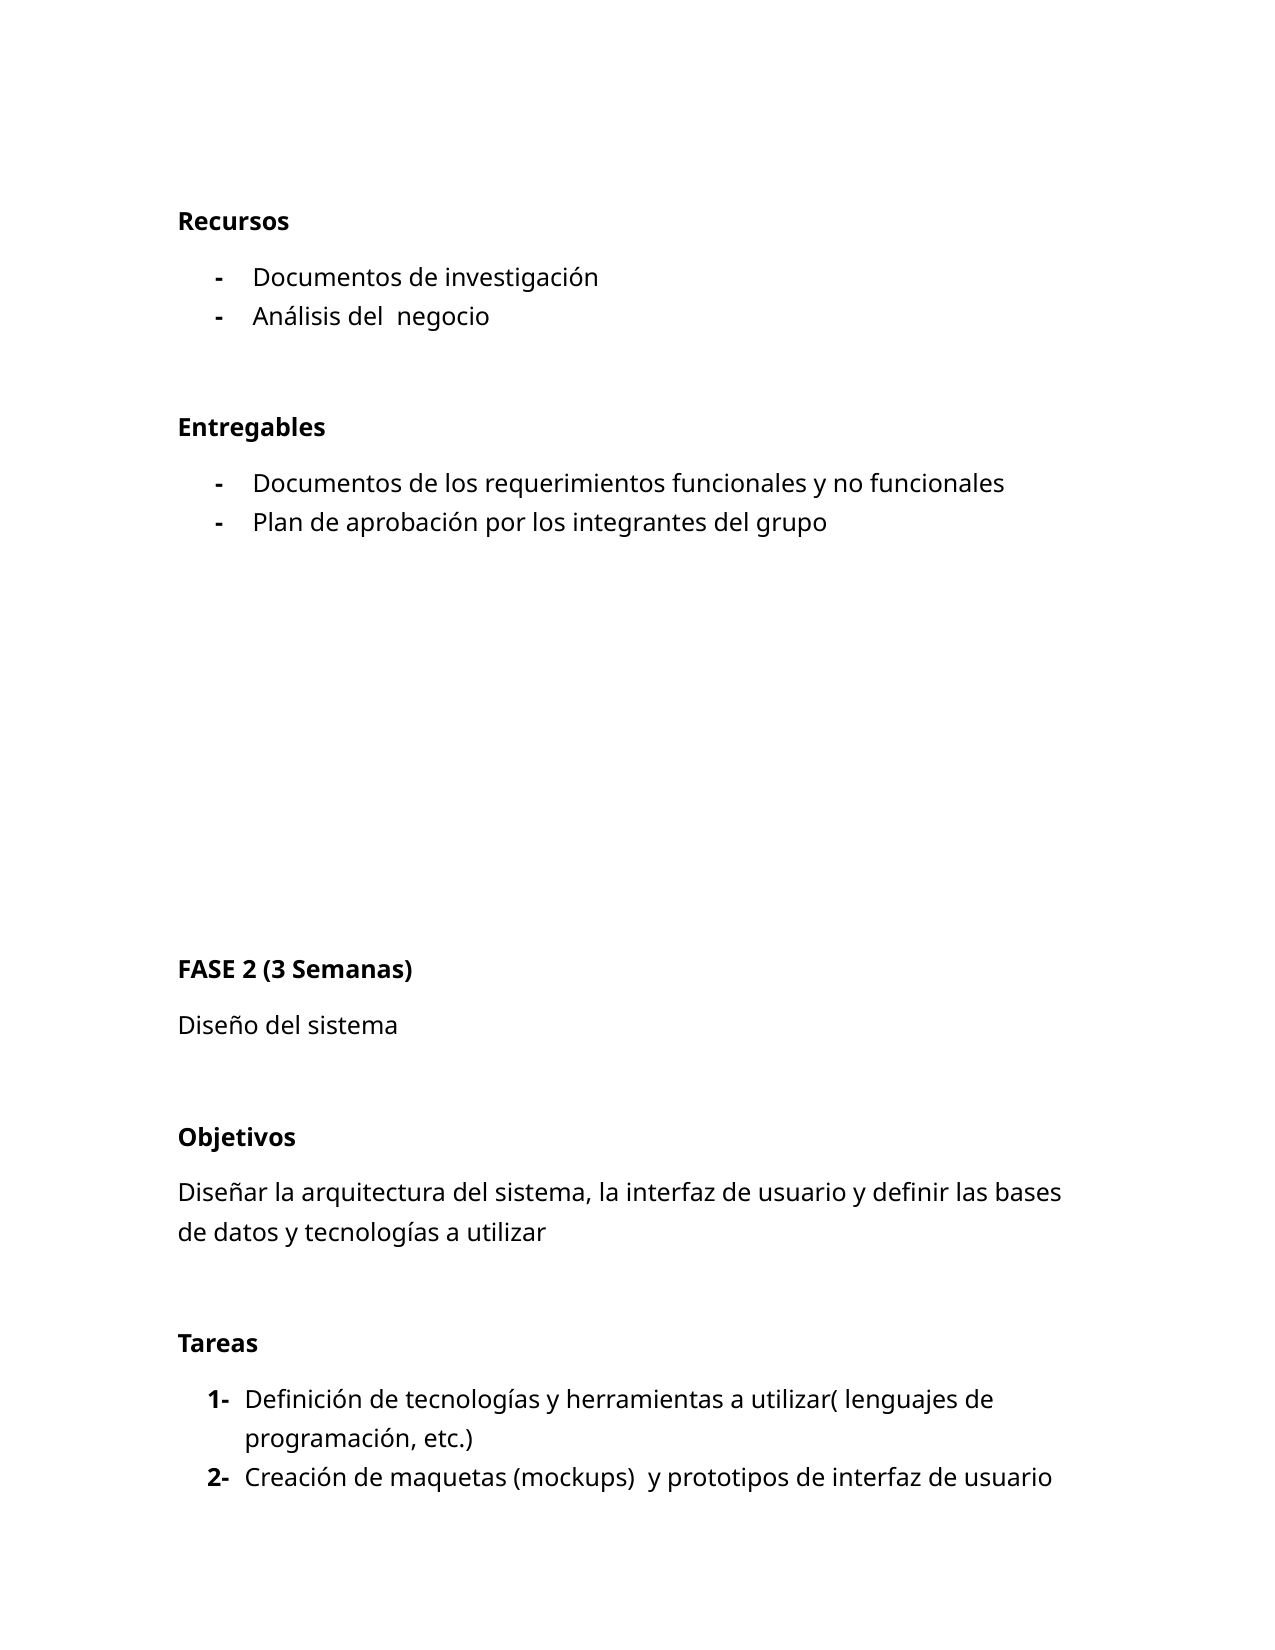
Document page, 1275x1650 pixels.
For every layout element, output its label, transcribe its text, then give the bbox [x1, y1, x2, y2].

text Diseño del sistema [177, 1008, 1098, 1042]
text FASE 2 (3 Semanas) [177, 952, 1098, 986]
text Objetivos [177, 1119, 1098, 1153]
list Análisis del negocio [215, 298, 1098, 332]
text Entregables [177, 410, 1098, 444]
text Tareas [177, 1326, 1098, 1360]
list Creación de maquetas (mockups) y prototipos de interfaz de usuario [207, 1460, 1098, 1494]
list Definición de tecnologías y herramientas a utilizar( lenguajes de programación, etc.) [207, 1382, 1098, 1455]
text Diseñar la arquitectura del sistema, la interfaz de usuario y definir las bases de datos y tecnologías a utilizar [177, 1175, 1098, 1248]
text Recursos [177, 203, 1098, 237]
list Plan de aprobación por los integrantes del grupo [215, 505, 1098, 539]
list Documentos de los requerimientos funcionales y no funcionales [215, 466, 1098, 500]
list Documentos de investigación [215, 259, 1098, 293]
